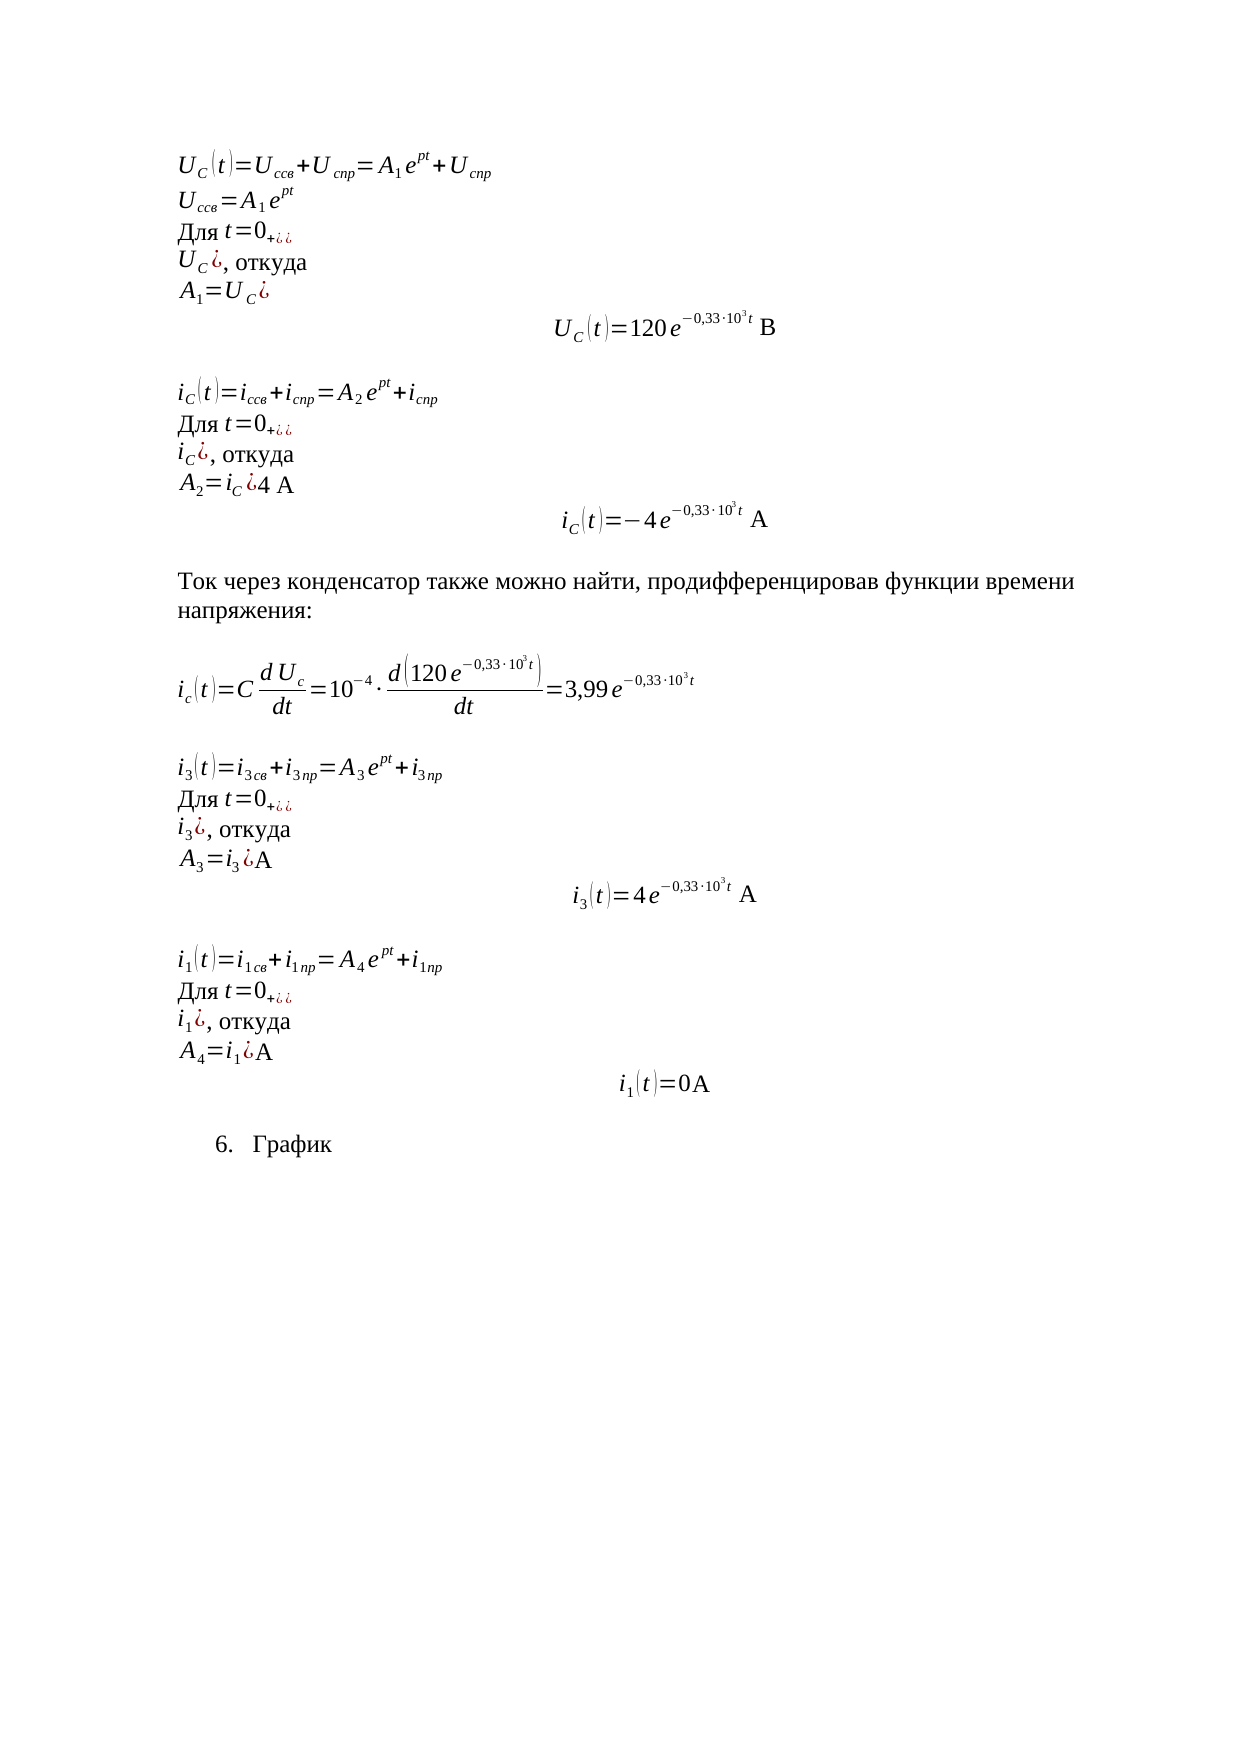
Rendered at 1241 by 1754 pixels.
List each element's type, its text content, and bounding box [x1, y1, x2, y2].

text Для [177, 976, 1152, 1005]
text Для [177, 784, 1152, 813]
text А [177, 1036, 1152, 1068]
text Ток через конденсатор также можно найти, продифференцировав функции времени напряжения: [177, 566, 1152, 623]
text 4 А [177, 469, 1152, 500]
text Для [177, 217, 1152, 245]
text , откуда [177, 813, 1152, 844]
text , откуда [177, 437, 1152, 469]
text А [177, 1068, 1152, 1100]
text , откуда [177, 245, 1152, 277]
text , откуда [177, 1005, 1152, 1036]
list График [215, 1129, 1152, 1158]
text Для [177, 409, 1152, 437]
text А [177, 876, 1152, 912]
text В [177, 308, 1152, 345]
text А [177, 844, 1152, 876]
text А [177, 500, 1152, 537]
